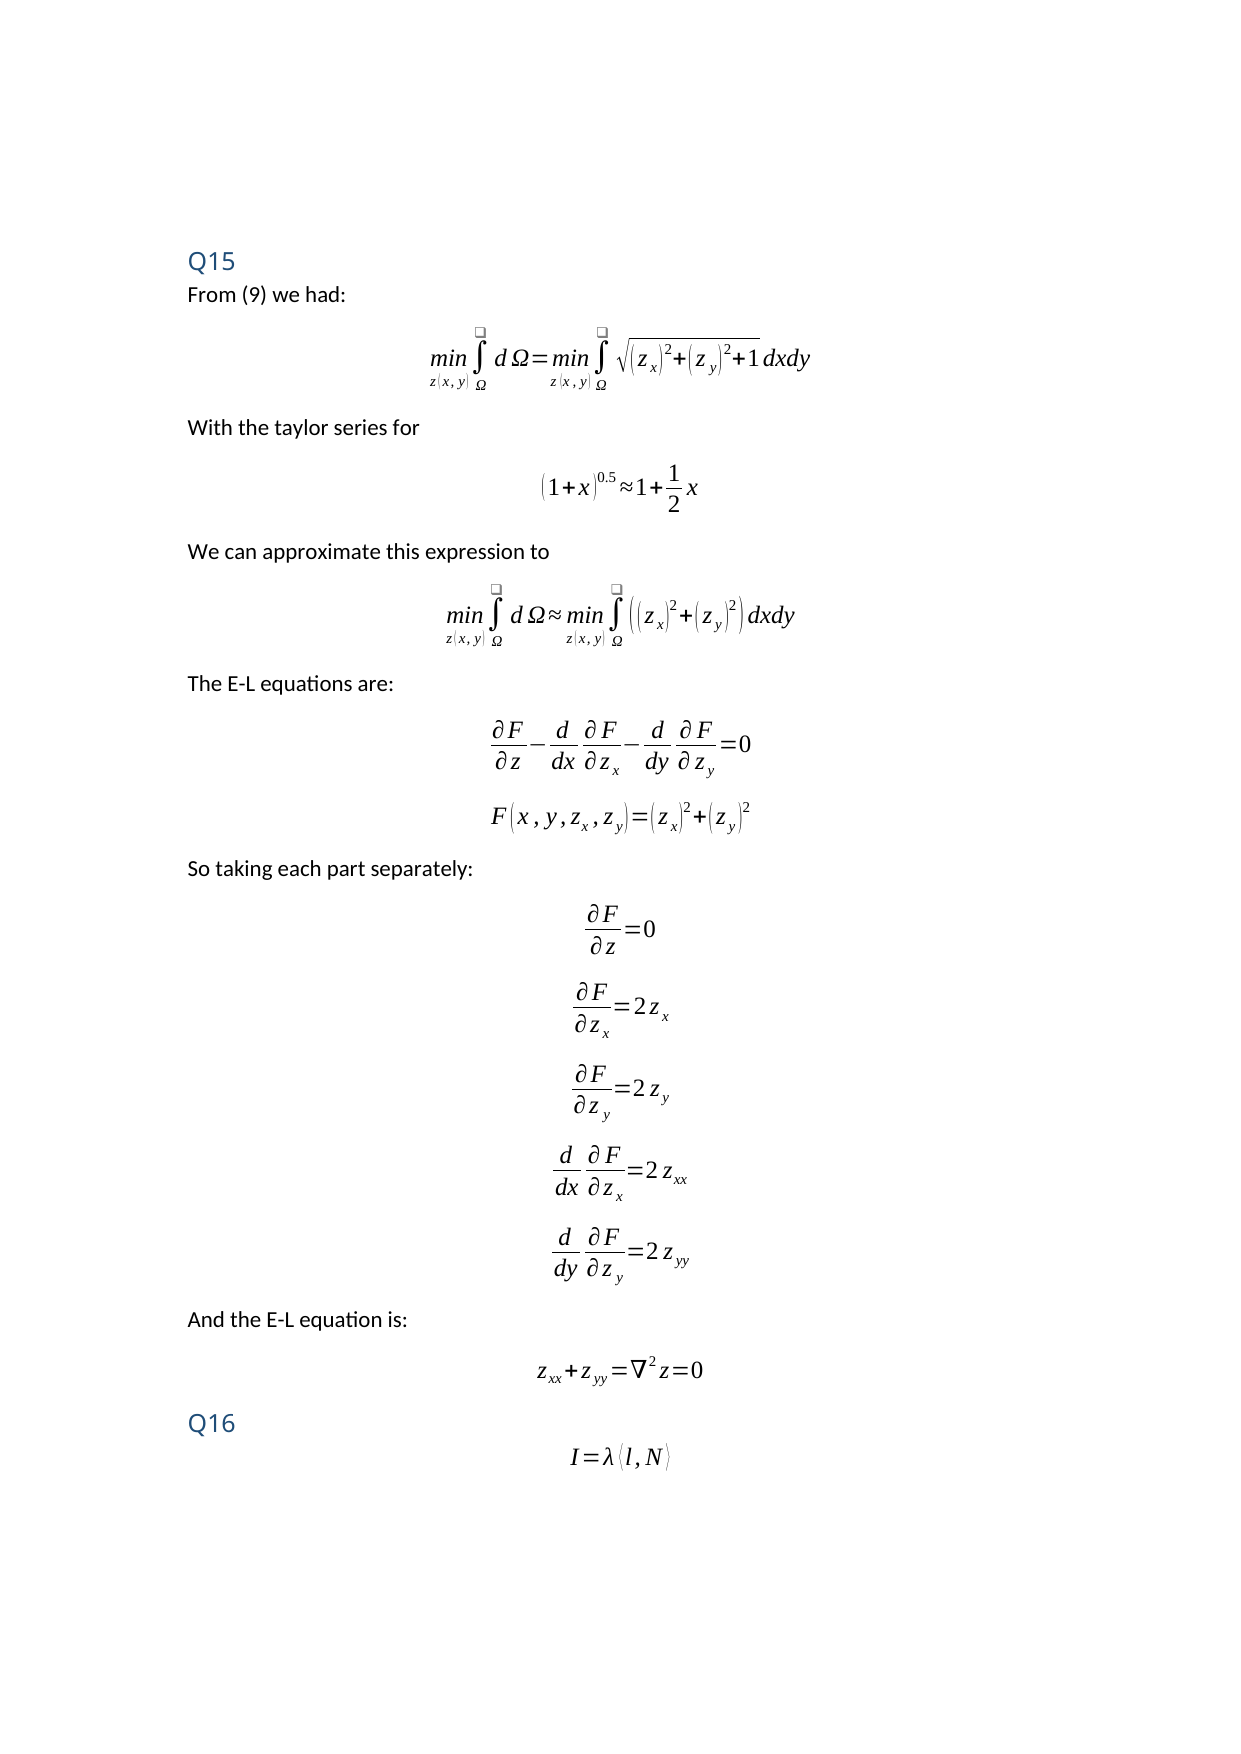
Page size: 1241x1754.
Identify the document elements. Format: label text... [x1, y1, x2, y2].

text The E-L equations are: [187, 669, 1053, 698]
subtitle Q15 [187, 244, 1053, 278]
text We can approximate this expression to [187, 537, 1053, 565]
text And the E-L equation is: [187, 1305, 1053, 1333]
text From (9) we had: [187, 281, 1053, 308]
text So taking each part separately: [187, 854, 1053, 882]
text With the taylor series for [187, 413, 1053, 441]
subtitle Q16 [187, 1406, 1053, 1440]
